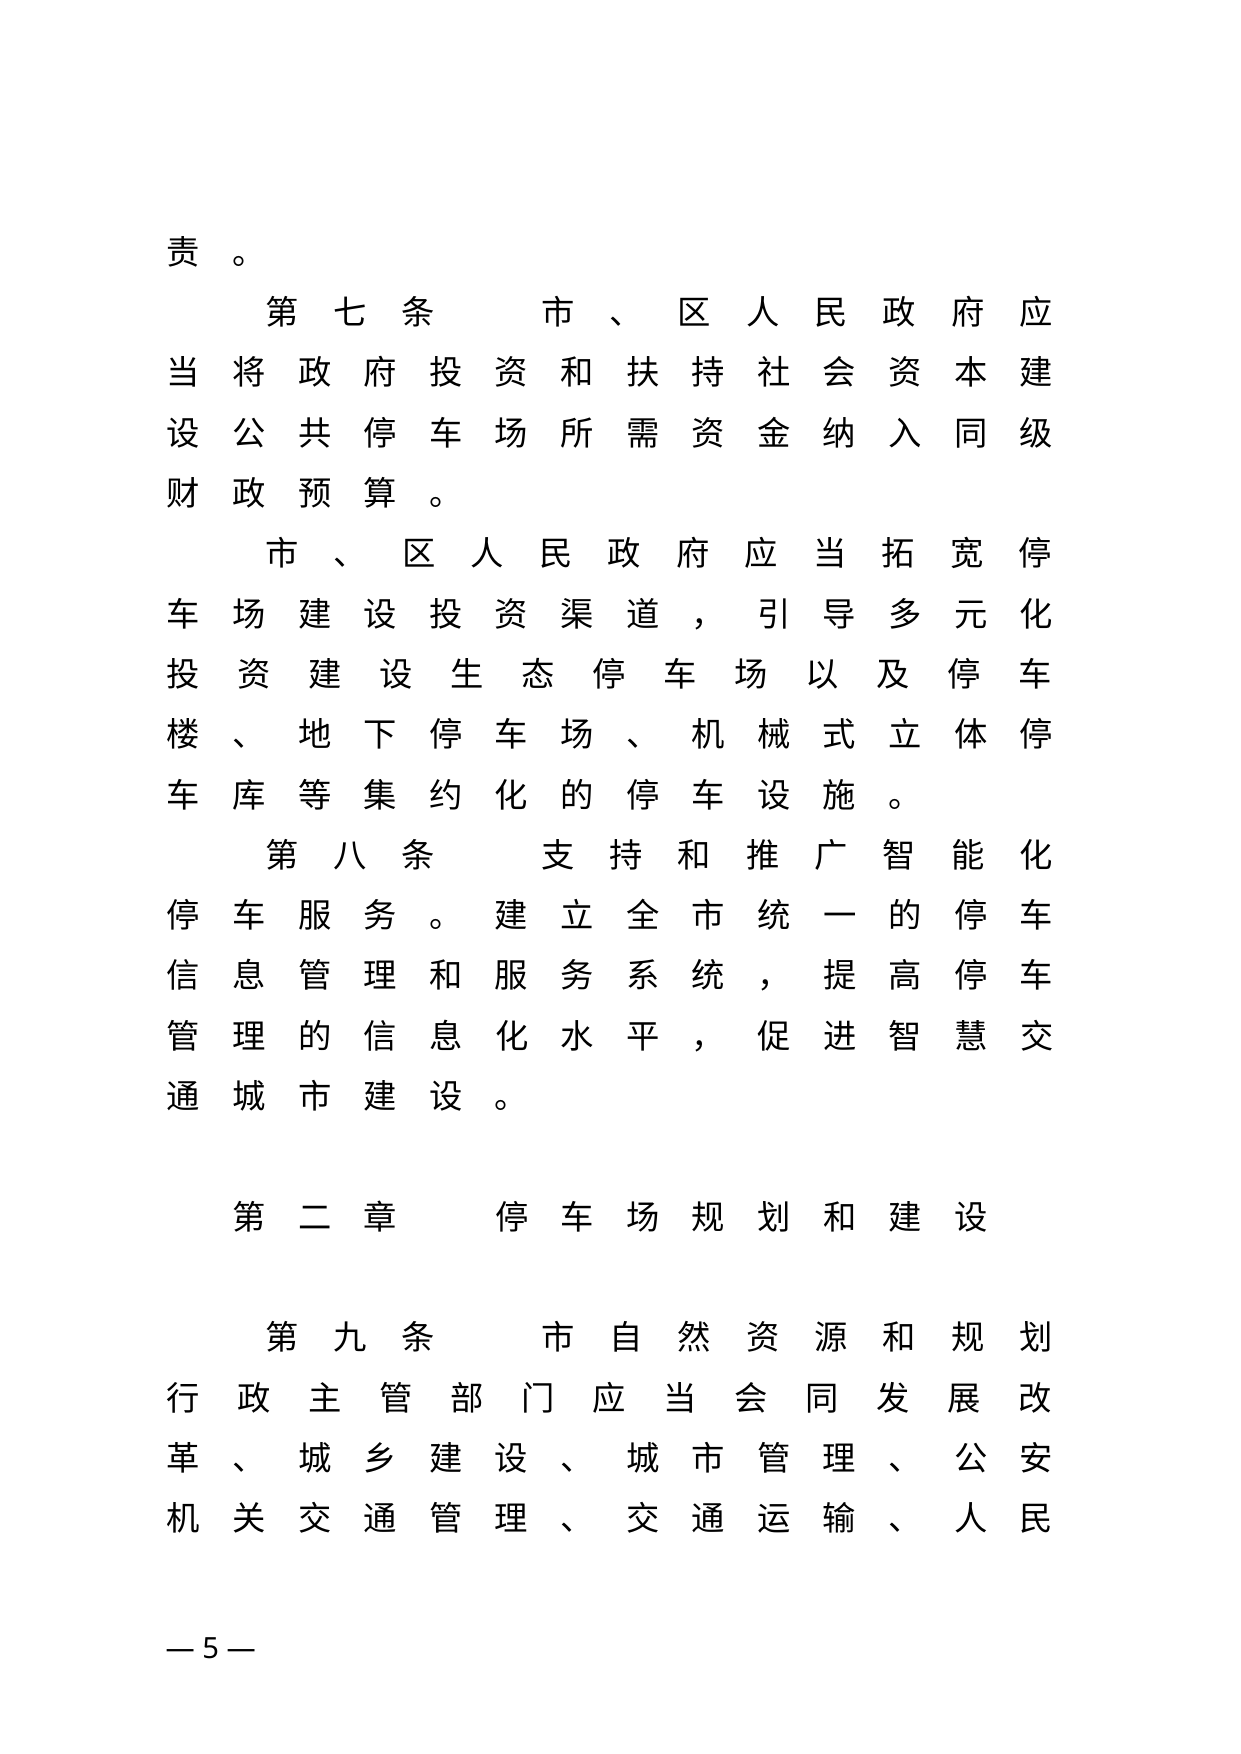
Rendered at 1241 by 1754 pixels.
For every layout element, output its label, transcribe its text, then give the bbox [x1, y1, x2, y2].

text 第二章 停车场规划和建设 [167, 1184, 1085, 1245]
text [167, 1305, 1085, 1546]
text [167, 219, 1085, 280]
text 市、区人民政府应当拓宽停车场建设投资渠道，引导多元化投资建设生态停车场以及停车楼、地下停车场、机械式立体停车库等集约化的停车设施。 [167, 521, 1085, 823]
text 第八条 支持和推广智能化停车服务。建立全市统一的停车信息管理和服务系统，提高停车管理的信息化水平，促进智慧交通城市建设。 [167, 823, 1085, 1124]
text 第七条 市、区人民政府应当将政府投资和扶持社会资本建设公共停车场所需资金纳入同级财政预算。 [167, 280, 1085, 521]
